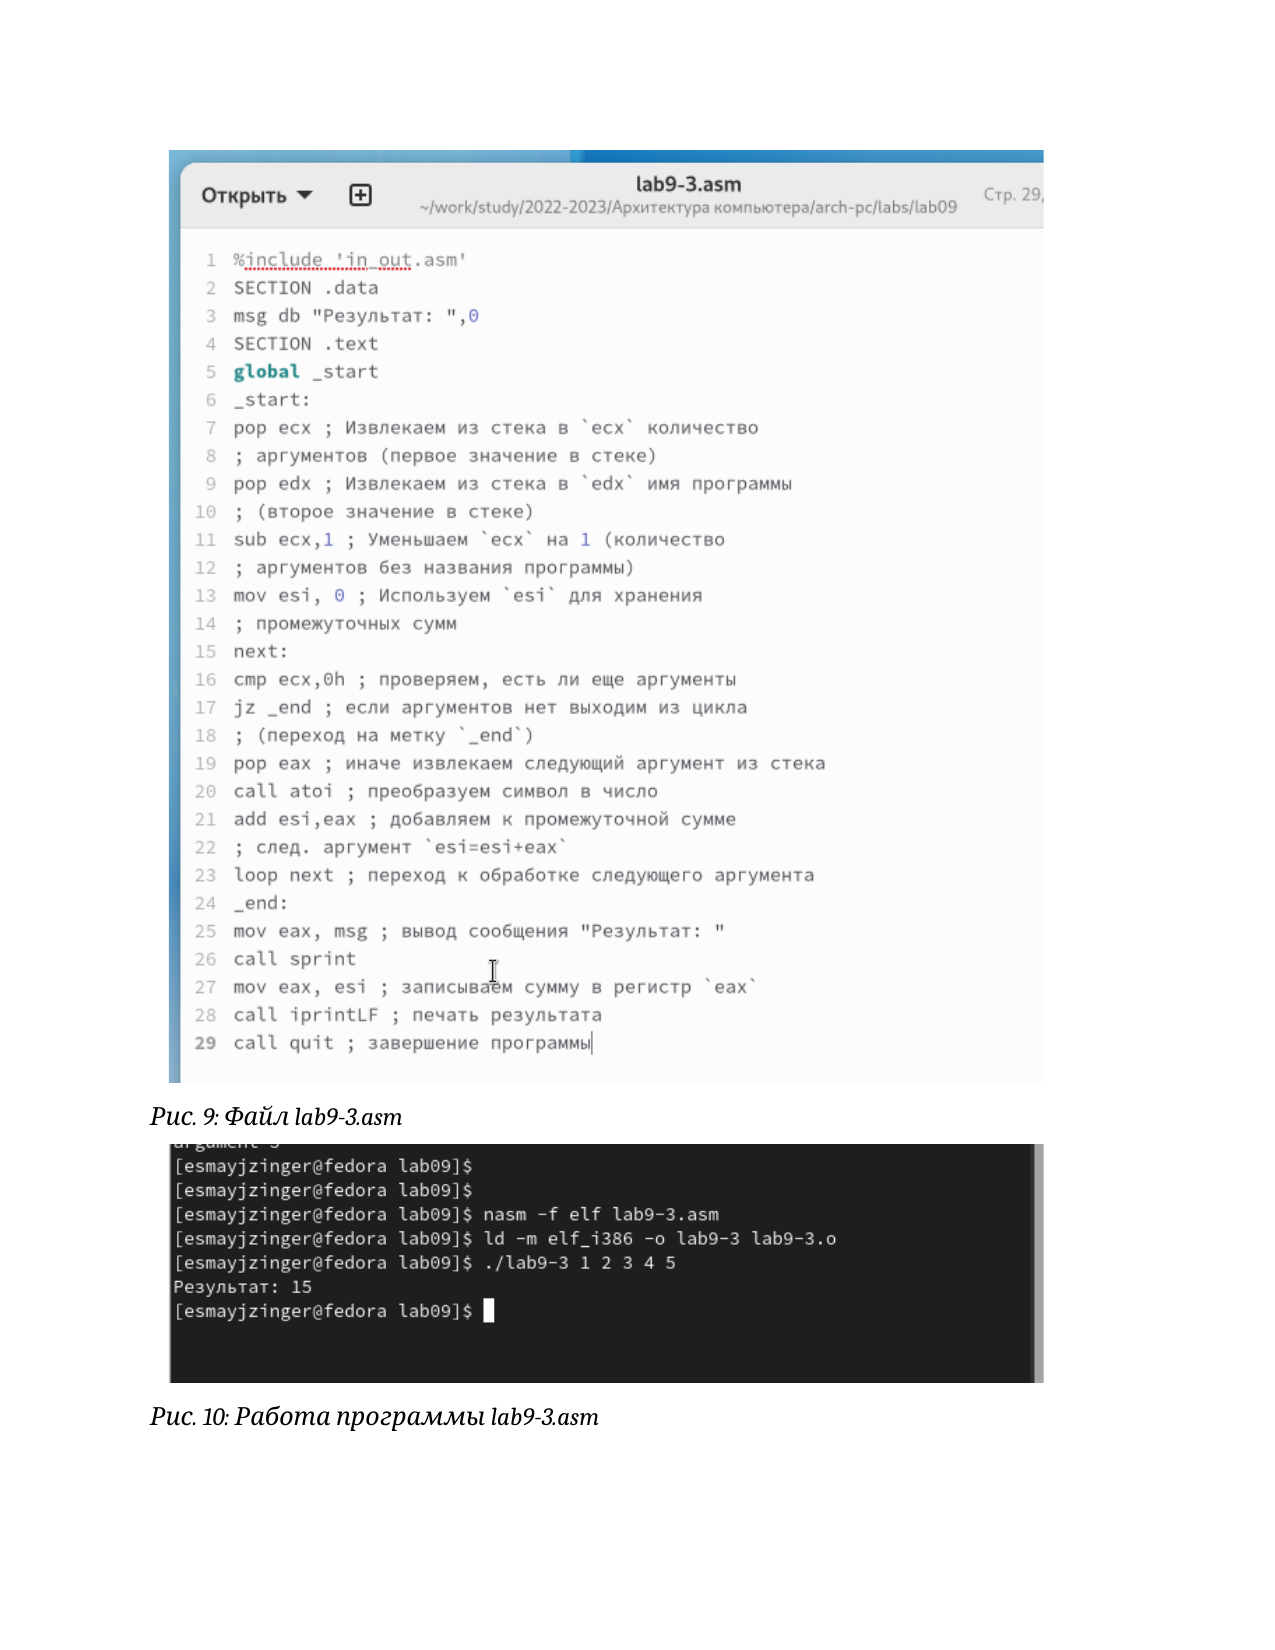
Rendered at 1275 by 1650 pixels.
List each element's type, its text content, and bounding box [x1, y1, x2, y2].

text Рис. 10: Работа программы lab9-3.asm [150, 1403, 1125, 1432]
picture [168, 1144, 1044, 1383]
text Рис. 9: Файл lab9-3.asm [150, 1103, 1125, 1132]
picture [168, 150, 1044, 1083]
